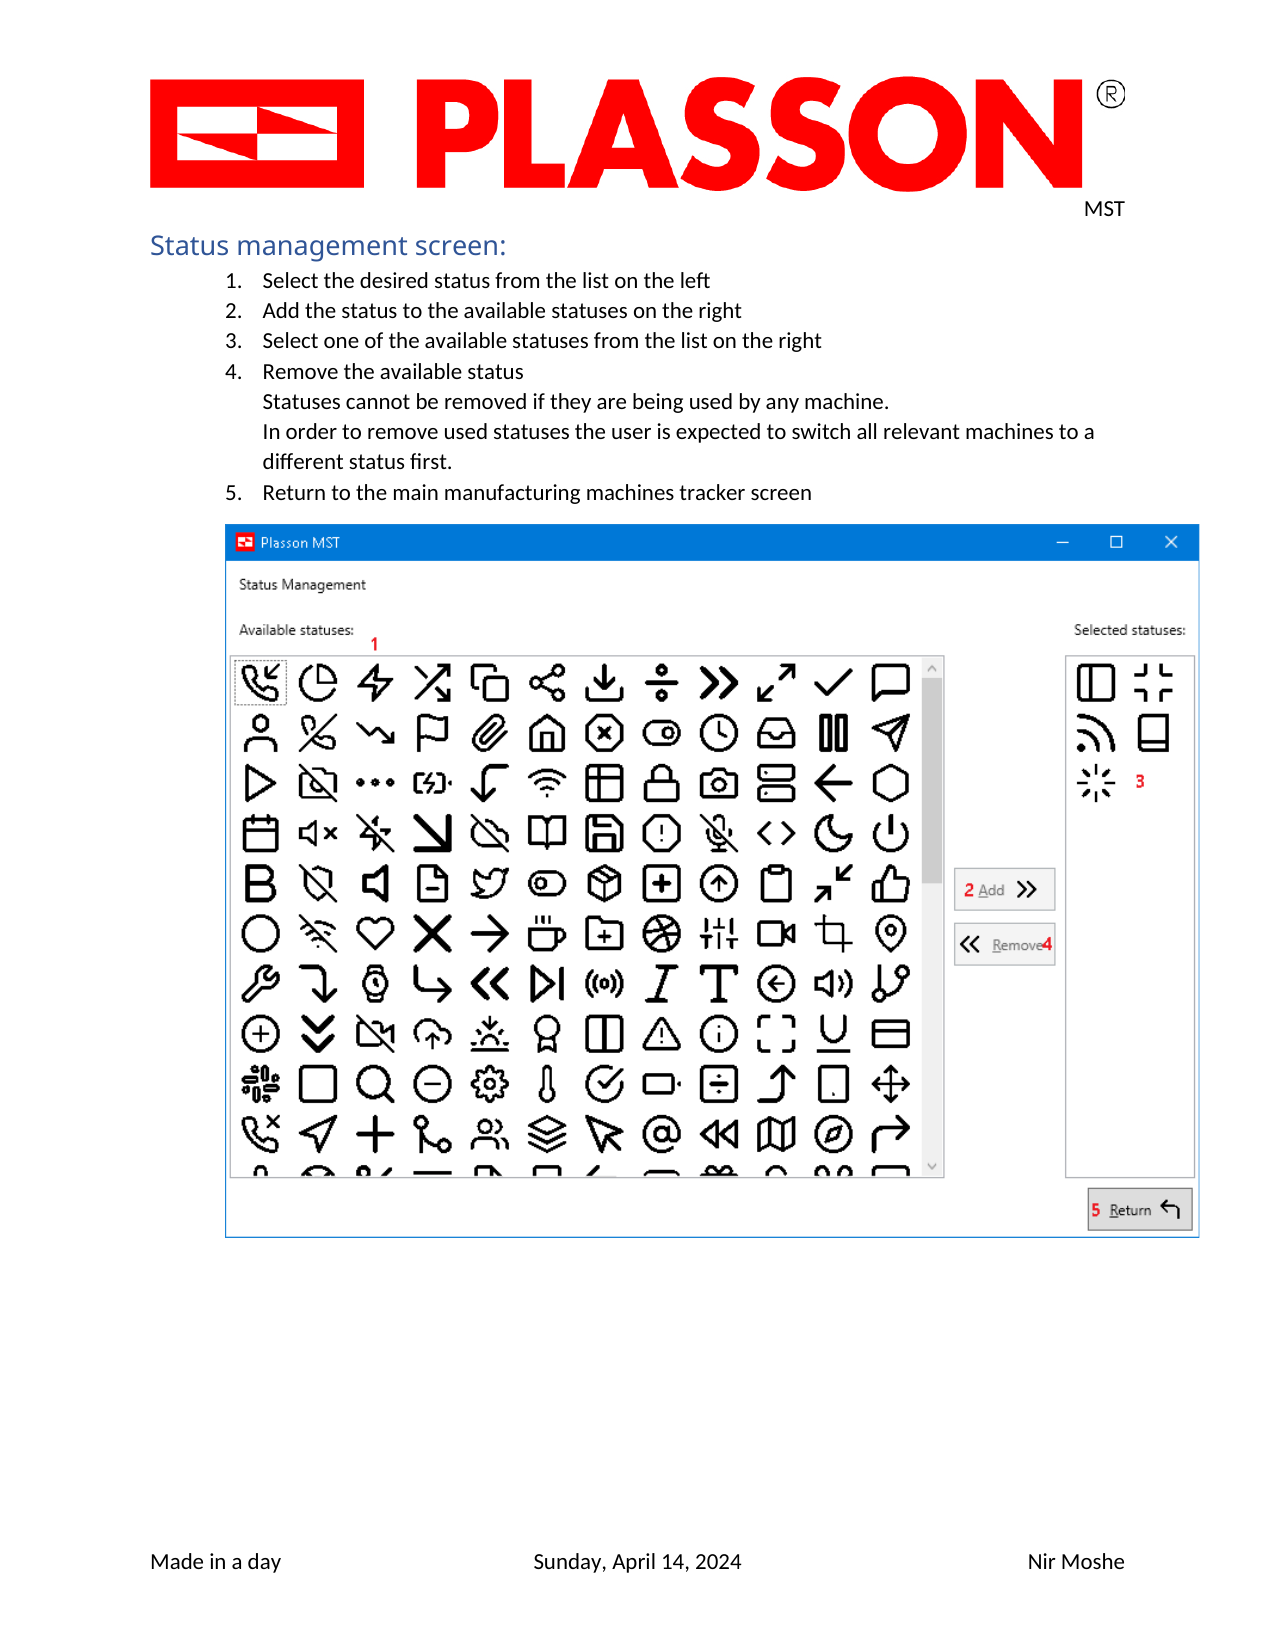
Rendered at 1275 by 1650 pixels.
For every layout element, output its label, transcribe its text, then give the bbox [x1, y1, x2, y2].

list Remove the available status Statuses cannot be removed if they are being used by any machine. In order to remove used statuses the user is expected to switch all relevant machines to a different status first. [225, 357, 1125, 475]
picture [225, 524, 1200, 1238]
subtitle Status management screen: [150, 226, 1125, 263]
list Return to the main manufacturing machines tracker screen [225, 478, 1125, 506]
picture [150, 75, 1125, 195]
list Select the desired status from the list on the left [225, 266, 1125, 294]
list Select one of the available statuses from the list on the right [225, 327, 1125, 354]
list Add the status to the available statuses on the right [225, 296, 1125, 324]
